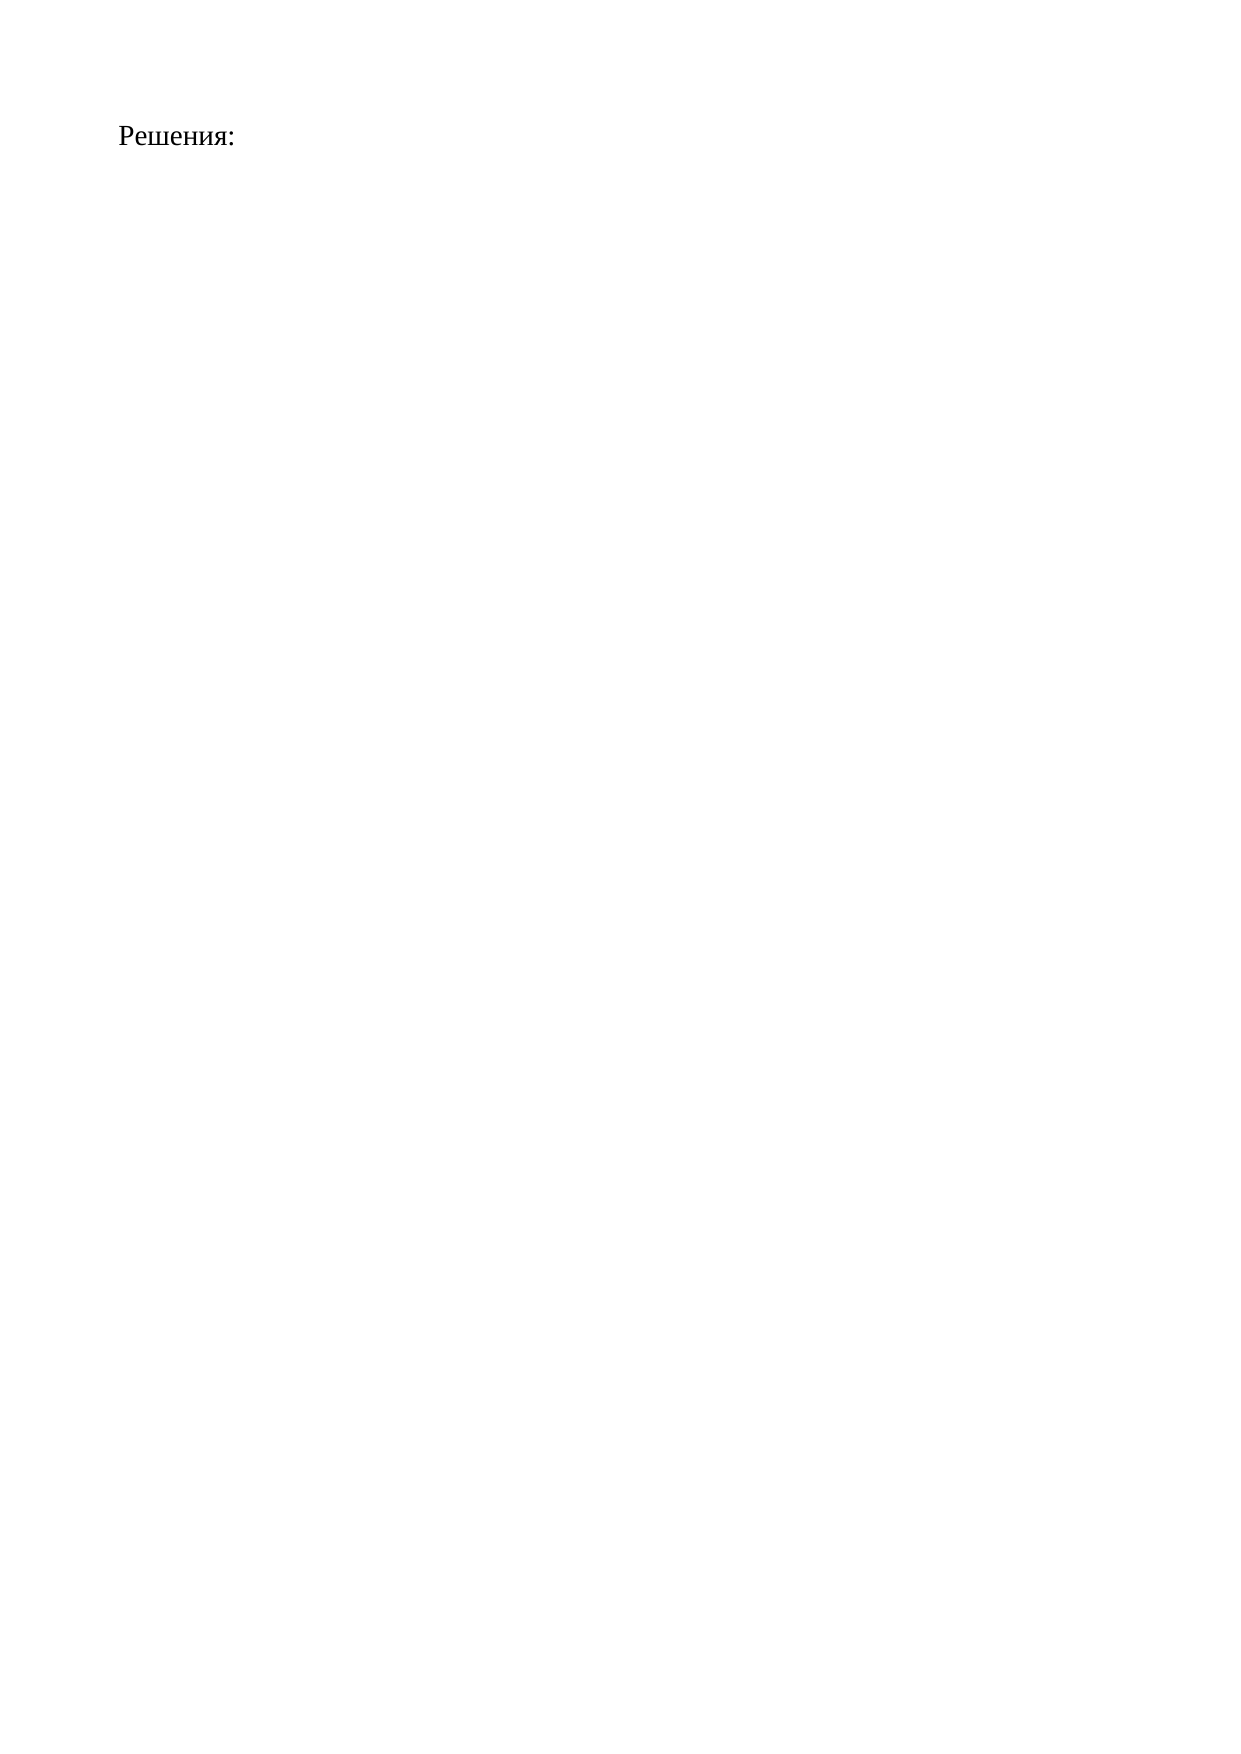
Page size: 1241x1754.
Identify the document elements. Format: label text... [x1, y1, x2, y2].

text Решения: [118, 118, 1122, 152]
